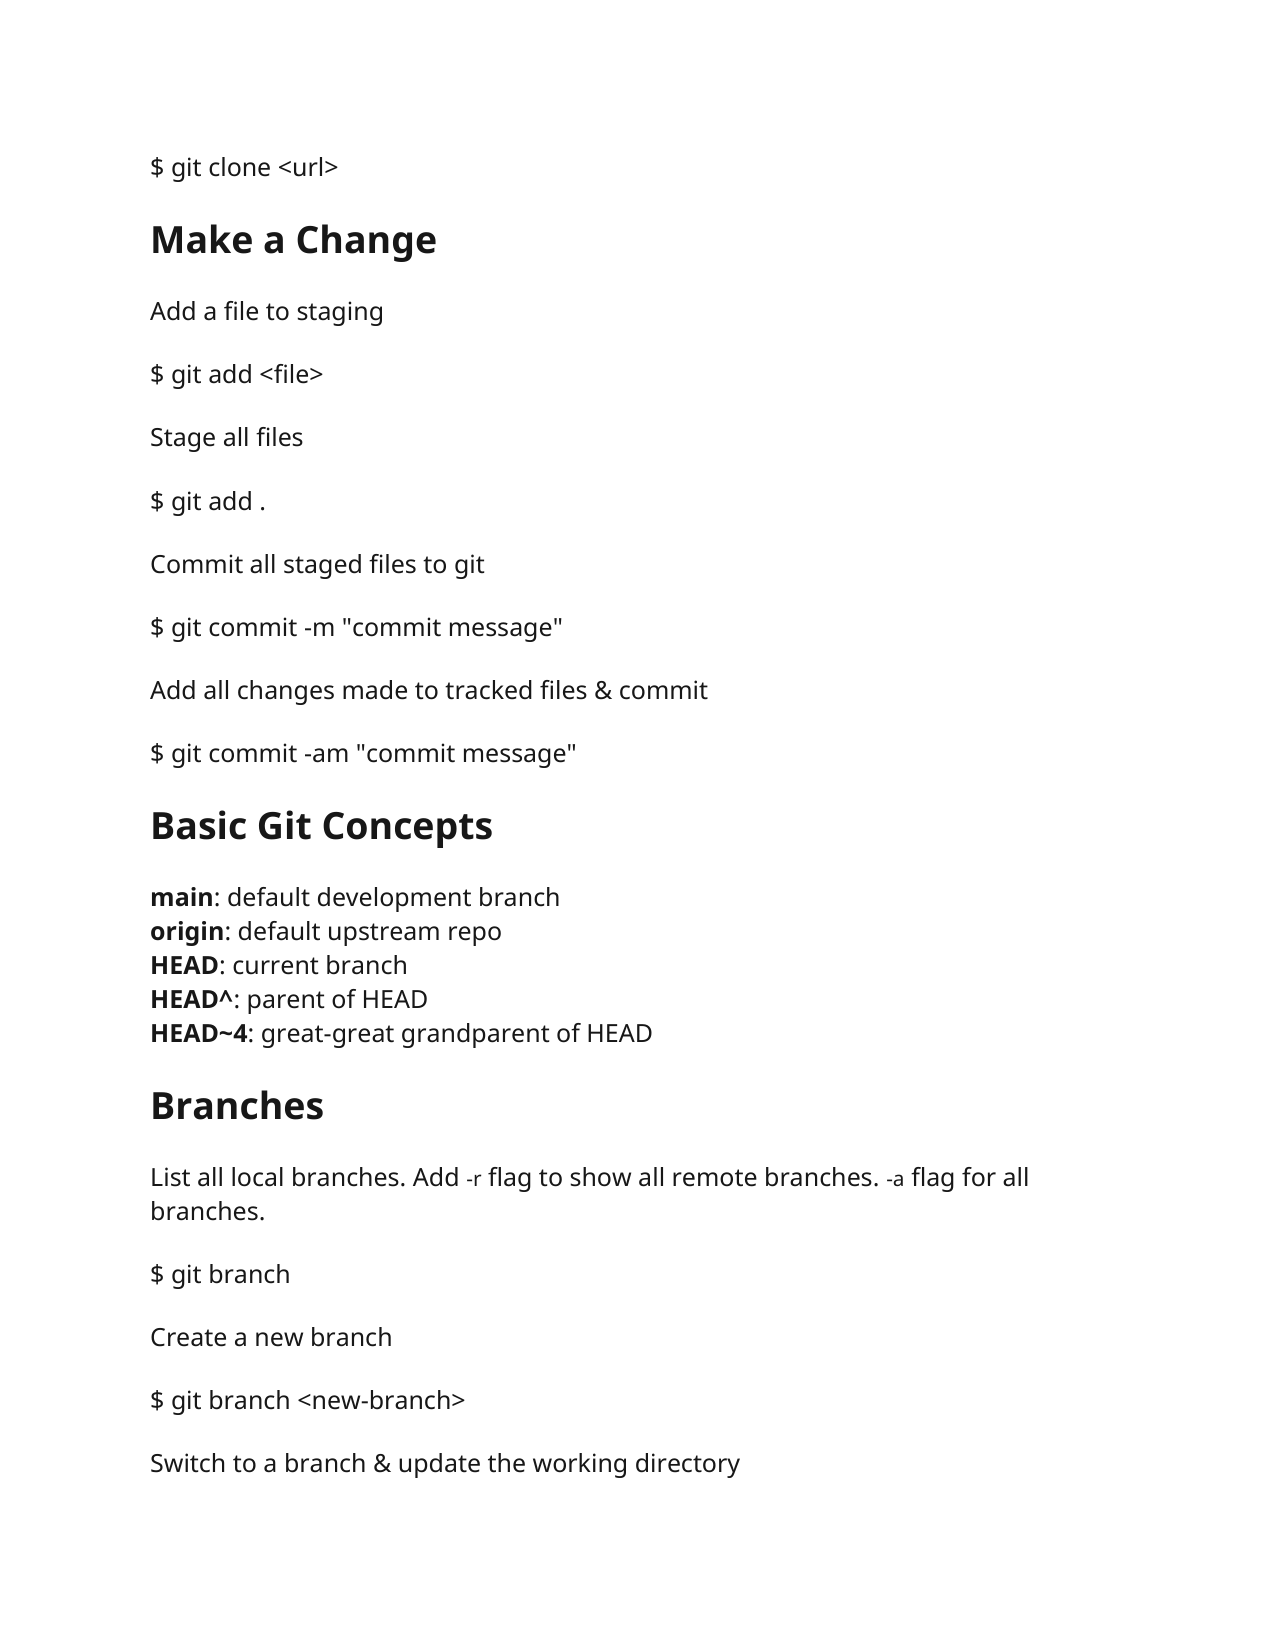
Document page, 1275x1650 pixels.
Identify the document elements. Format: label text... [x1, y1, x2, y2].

text main: default development branch origin: default upstream repo HEAD: current branch HEAD^: parent of HEAD HEAD~4: great-great grandparent of HEAD [150, 879, 1125, 1050]
text $ git add <file> [150, 357, 1125, 391]
text List all local branches. Add -r flag to show all remote branches. -a flag for all branches. [150, 1159, 1125, 1227]
text $ git commit -m "commit message" [150, 609, 1125, 644]
text Basic Git Concepts [150, 799, 1125, 850]
text Add a file to staging [150, 293, 1125, 327]
text Add all changes made to tracked files & commit [150, 673, 1125, 707]
text Stage all files [150, 420, 1125, 454]
text $ git clone <url> [150, 150, 1125, 184]
text $ git commit -am "commit message" [150, 736, 1125, 770]
text $ git branch <new-branch> [150, 1383, 1125, 1417]
text Commit all staged files to git [150, 546, 1125, 580]
text $ git add . [150, 483, 1125, 517]
text Branches [150, 1079, 1125, 1130]
text Create a new branch [150, 1320, 1125, 1354]
text Switch to a branch & update the working directory [150, 1446, 1125, 1480]
text Make a Change [150, 213, 1125, 264]
text $ git branch [150, 1256, 1125, 1291]
